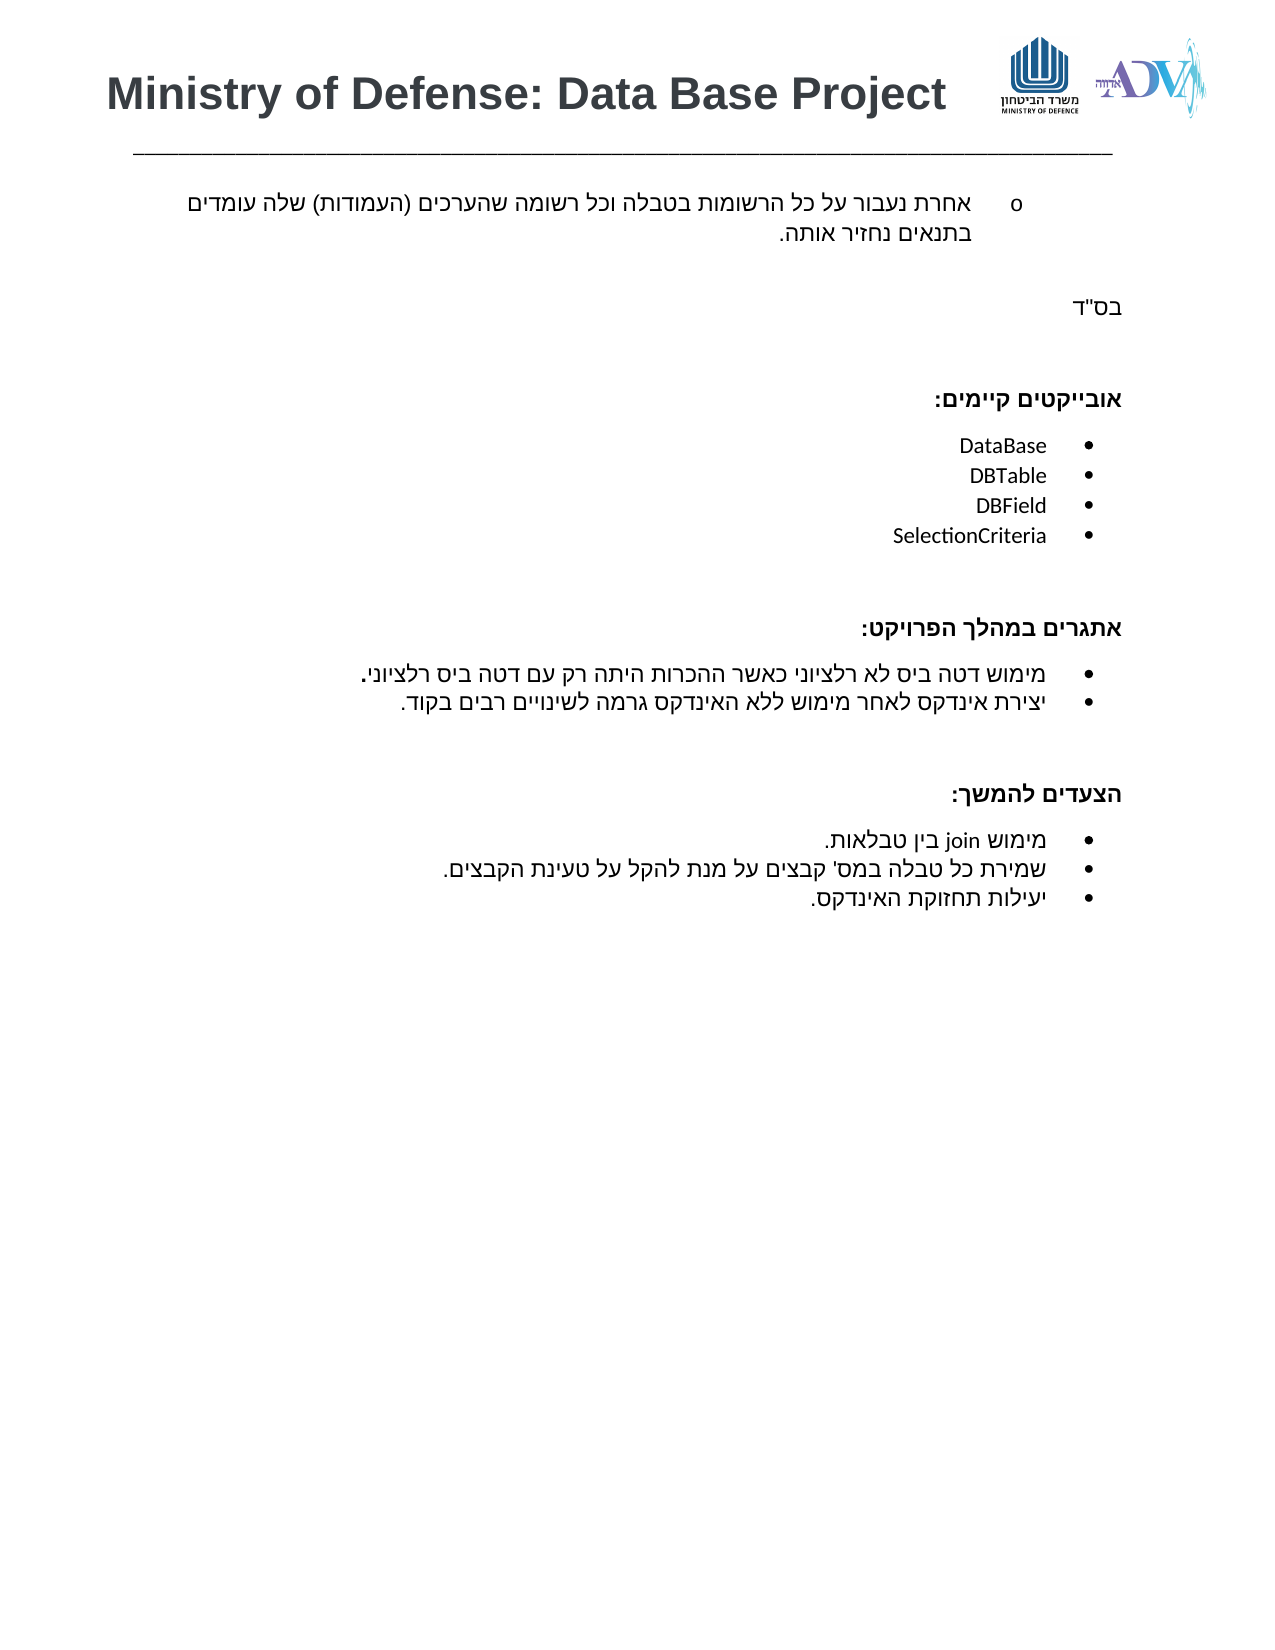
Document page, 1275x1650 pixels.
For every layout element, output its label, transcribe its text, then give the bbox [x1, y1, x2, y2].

text הצעדים להמשך: [133, 781, 1122, 807]
list SelectionCriteria [133, 522, 1085, 550]
list מימוש join בין טבלאות. [133, 826, 1085, 854]
text בס"ד [133, 294, 1122, 320]
text אתגרים במהלך הפרויקט: [133, 615, 1122, 642]
picture [999, 36, 1080, 115]
list יעילות תחזוקת האינדקס. [133, 885, 1085, 911]
list DBTable [133, 461, 1085, 489]
list DBField [133, 491, 1085, 519]
picture [1095, 38, 1207, 123]
list DataBase [133, 431, 1085, 459]
list שמירת כל טבלה במס' קבצים על מנת להקל על טעינת הקבצים. [133, 856, 1085, 883]
text אובייקטים קיימים: [133, 386, 1122, 412]
list יצירת אינדקס לאחר מימוש ללא האינדקס גרמה לשינויים רבים בקוד. [133, 689, 1085, 715]
list מימוש דטה ביס לא רלציוני כאשר ההכרות היתה רק עם דטה ביס רלציוני. [133, 661, 1085, 687]
list אחרת נעבור על כל הרשומות בטבלה וכל רשומה שהערכים (העמודות) שלה עומדים בתנאים נחזיר אותה. [133, 190, 1010, 246]
